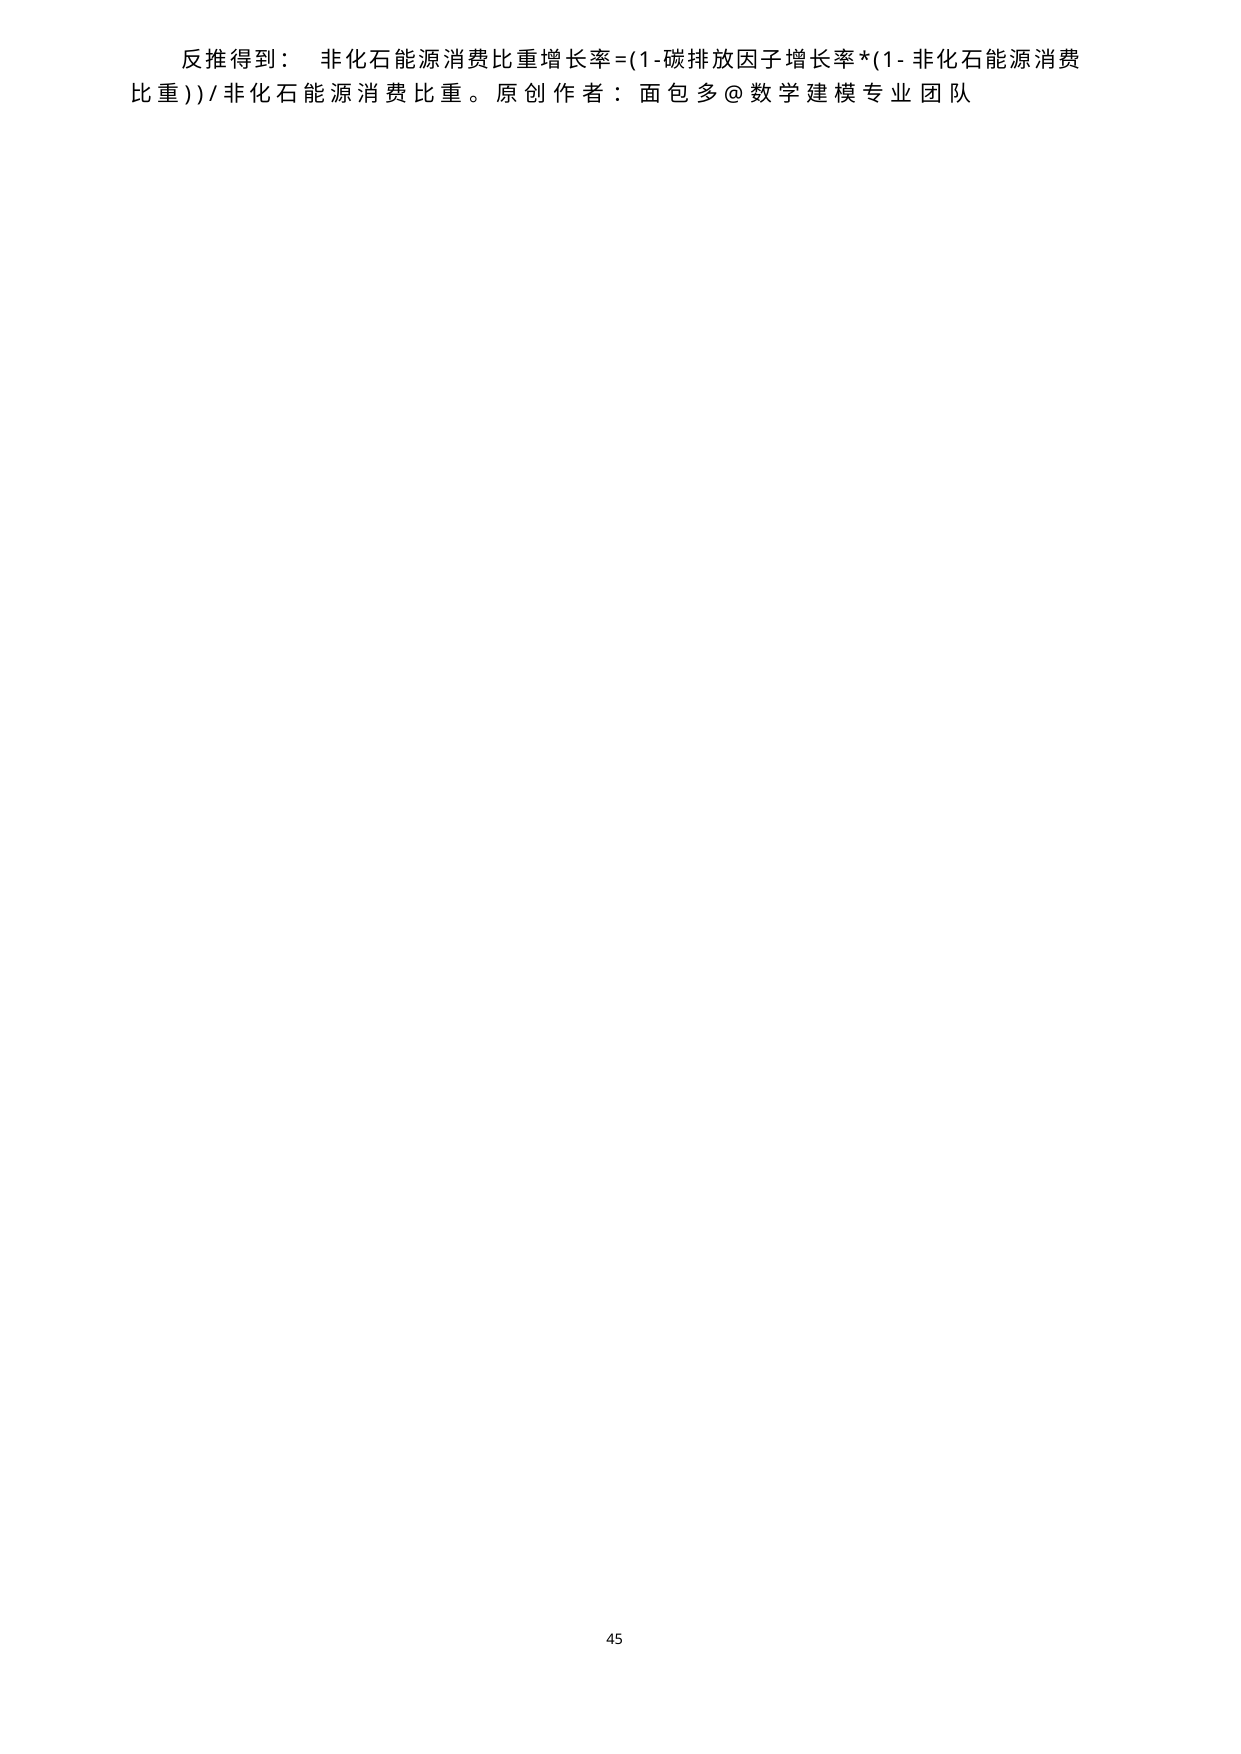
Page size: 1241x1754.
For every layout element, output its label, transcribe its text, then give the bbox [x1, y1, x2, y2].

text 反推得到： 非化石能源消费比重增长率=(1-碳排放因子增长率*(1- 非化石能源消费 比 重 ) ) / 非 化 石 能 源 消 费 比 重 。 原 创 作 者 ： 面 包 多 @ 数 学 建 模 专 业 团 队 [130, 42, 1105, 108]
